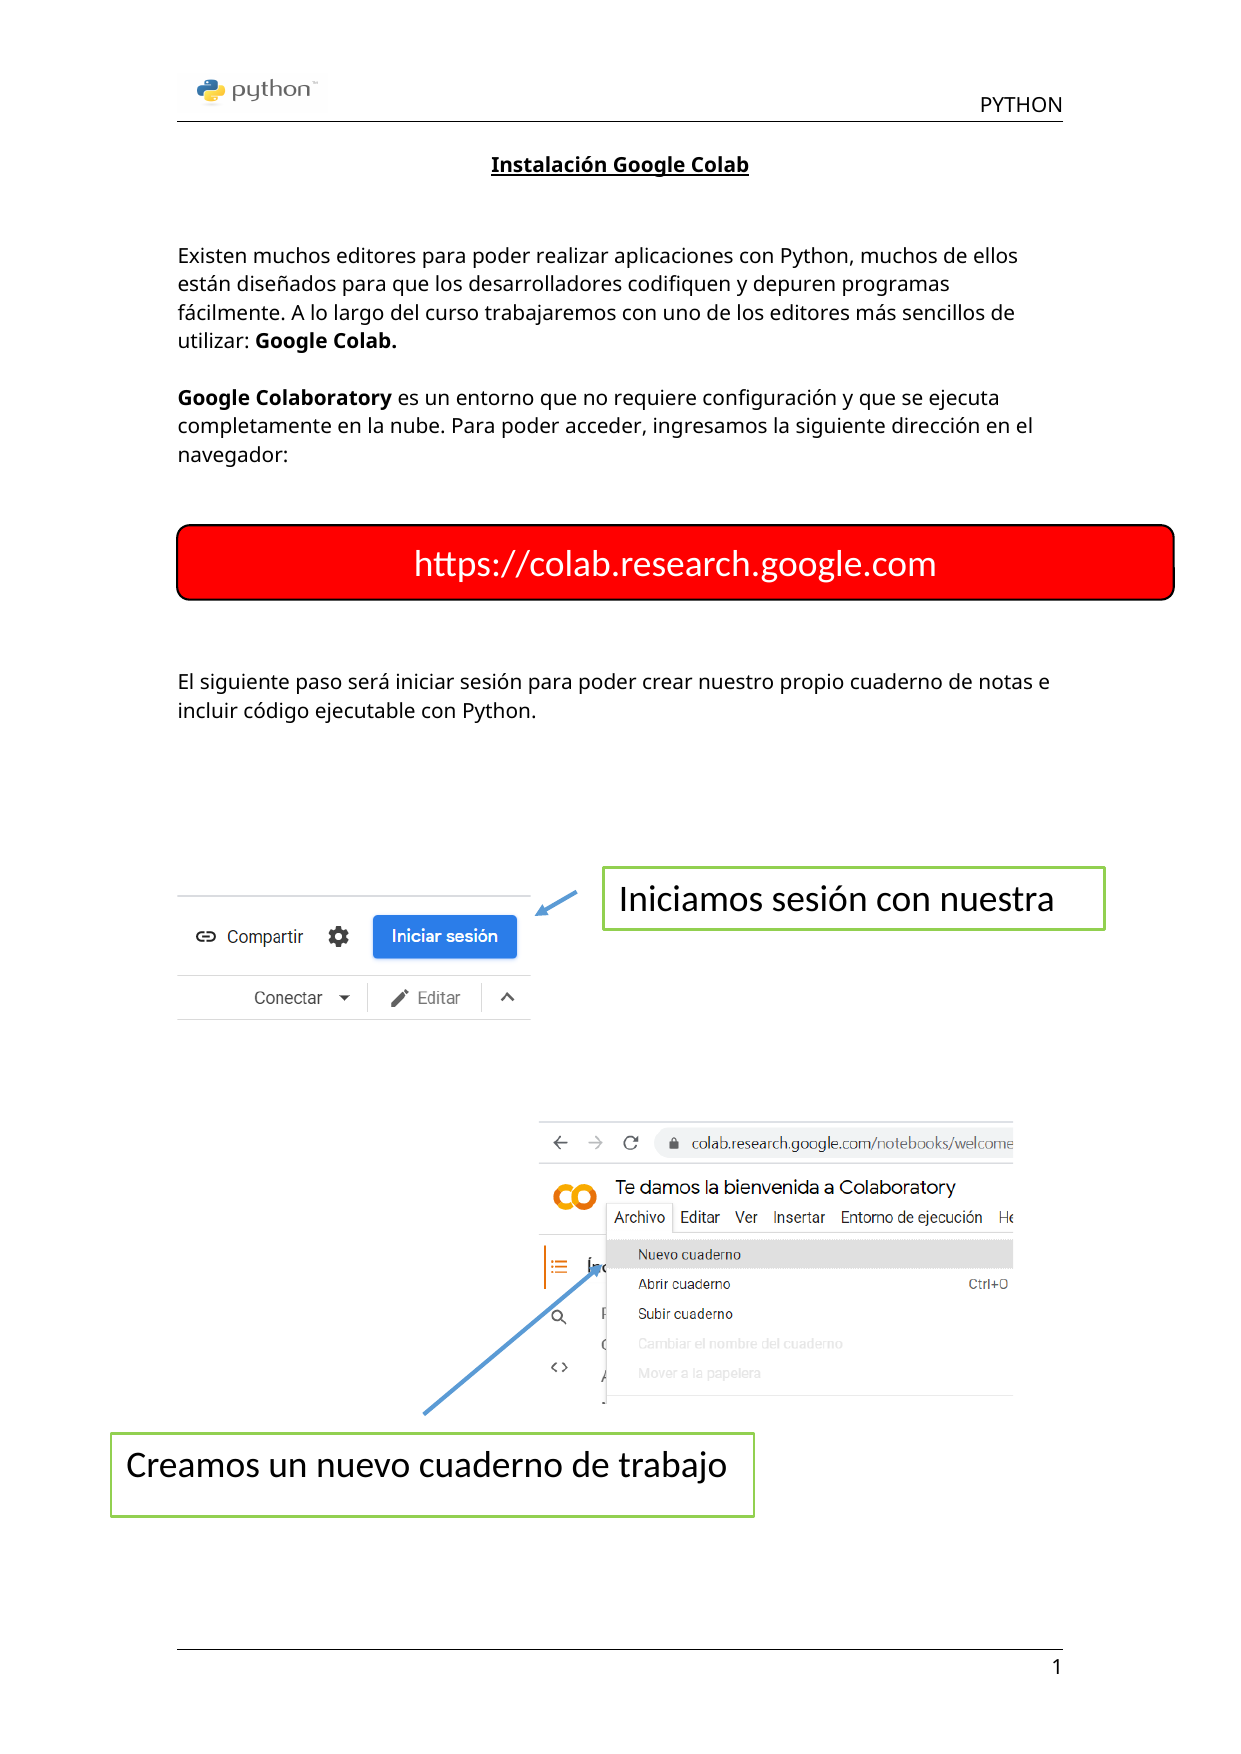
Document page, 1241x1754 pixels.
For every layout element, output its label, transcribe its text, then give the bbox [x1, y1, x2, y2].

text Existen muchos editores para poder realizar aplicaciones con Python, muchos de ellos están diseñados para que los desarrolladores codifiquen y depuren programas fácilmente. A lo largo del curso trabajaremos con uno de los editores más sencillos de utilizar: Google Colab. [177, 241, 1063, 355]
text El siguiente paso será iniciar sesión para poder crear nuestro propio cuaderno de notas e incluir código ejecutable con Python. [177, 667, 1063, 724]
text Instalación Google Colab [177, 150, 1063, 178]
text Google Colaboratory es un entorno que no requiere configuración y que se ejecuta completamente en la nube. Para poder acceder, ingresamos la siguiente dirección en el navegador: [177, 383, 1063, 468]
picture [177, 892, 531, 1025]
picture [538, 1121, 1014, 1404]
picture [177, 73, 329, 113]
